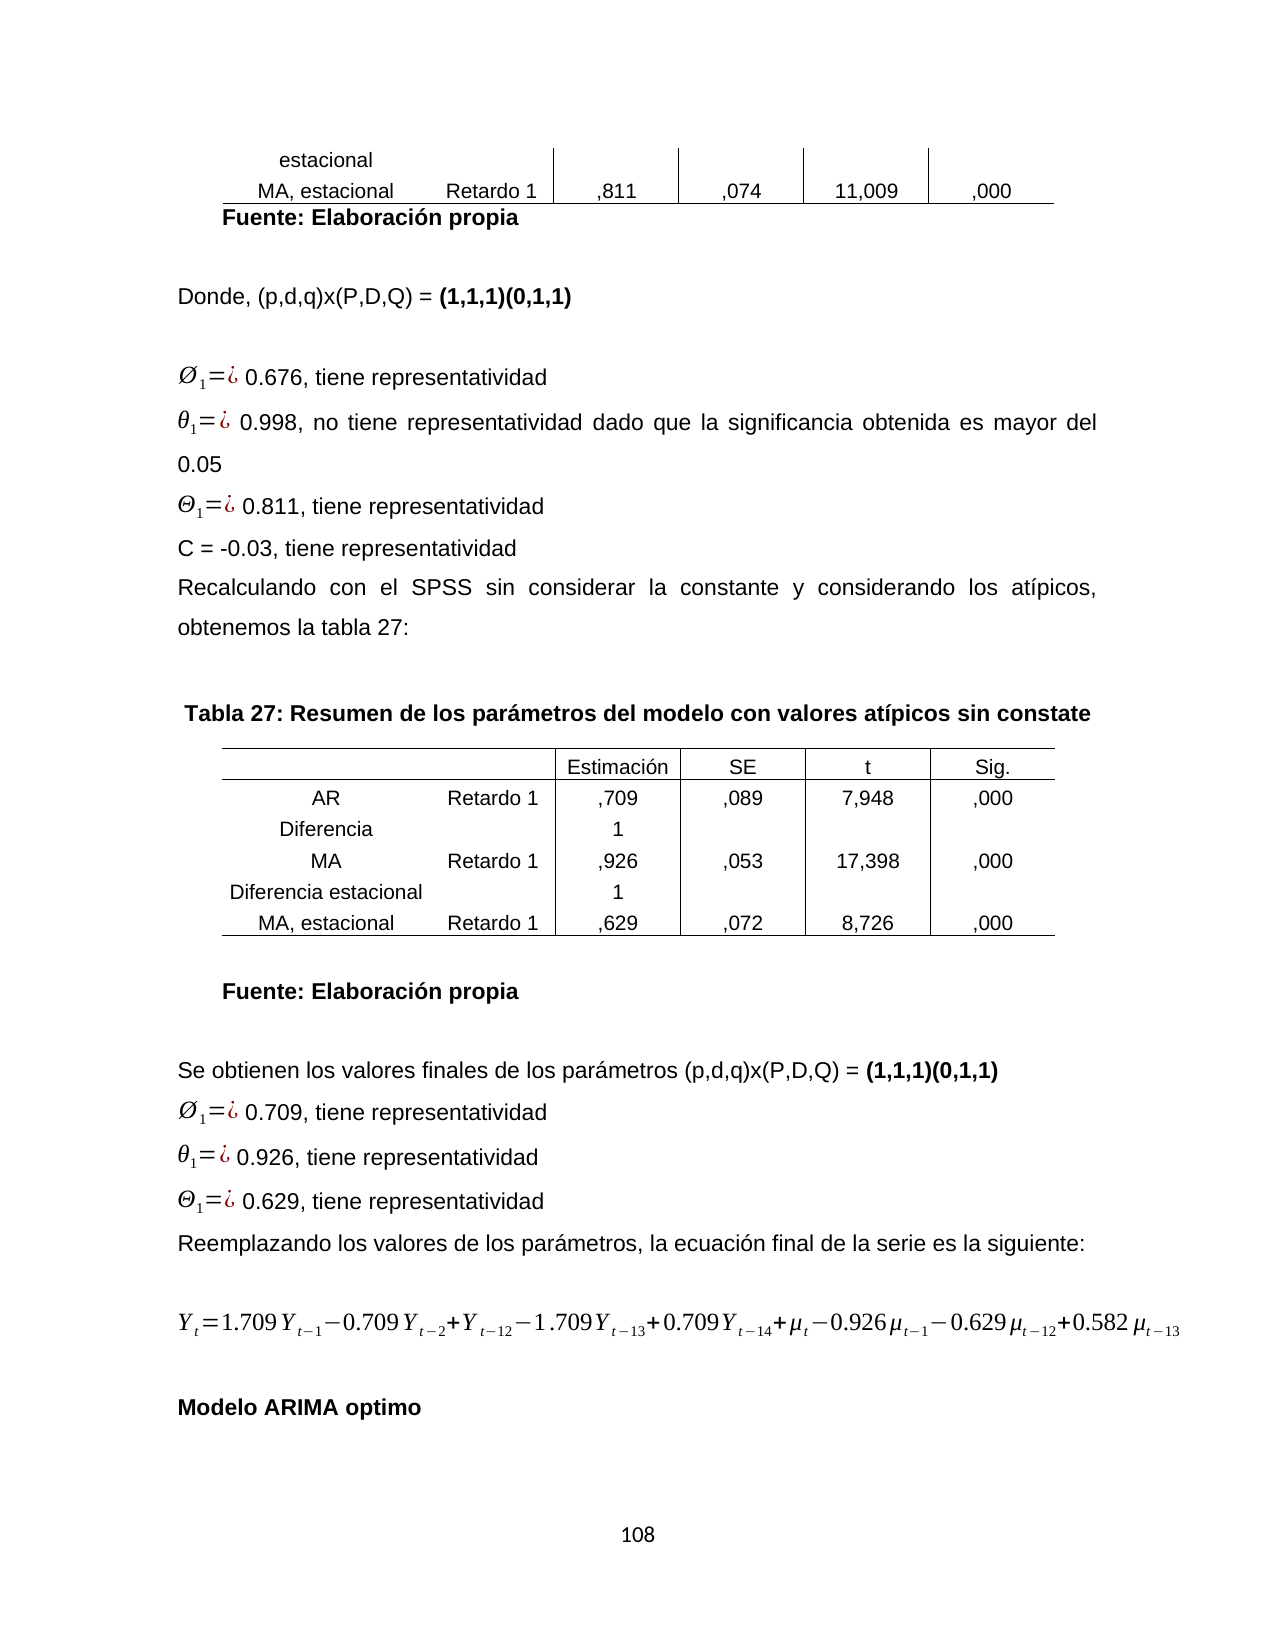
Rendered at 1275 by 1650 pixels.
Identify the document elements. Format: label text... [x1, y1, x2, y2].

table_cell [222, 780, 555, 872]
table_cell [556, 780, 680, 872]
text Fuente: Elaboración propia [177, 204, 1098, 230]
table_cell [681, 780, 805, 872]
text 0.998, no tiene representatividad dado que la significancia obtenida es mayor del 0.05 [177, 406, 1098, 477]
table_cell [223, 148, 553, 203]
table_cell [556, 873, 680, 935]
text 0.676, tiene representatividad [177, 362, 1098, 393]
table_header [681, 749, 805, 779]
text Fuente: Elaboración propia [177, 978, 1098, 1004]
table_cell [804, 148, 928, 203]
text Tabla 27: Resumen de los parámetros del modelo con valores atípicos sin constate [177, 700, 1098, 727]
text 0.926, tiene representatividad [177, 1141, 1098, 1172]
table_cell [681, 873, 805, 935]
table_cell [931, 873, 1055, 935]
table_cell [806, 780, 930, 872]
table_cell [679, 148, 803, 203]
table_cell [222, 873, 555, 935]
text C = -0.03, tiene representatividad [177, 535, 1098, 561]
text Donde, (p,d,q)x(P,D,Q) = (1,1,1)(0,1,1) [177, 283, 1098, 309]
text 0.709, tiene representatividad [177, 1096, 1098, 1128]
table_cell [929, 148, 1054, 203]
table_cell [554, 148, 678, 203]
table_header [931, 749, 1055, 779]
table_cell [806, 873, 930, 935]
text 0.811, tiene representatividad [177, 490, 1098, 522]
text Modelo ARIMA optimo [177, 1394, 1098, 1420]
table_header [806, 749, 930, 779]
text Reemplazando los valores de los parámetros, la ecuación final de la serie es la siguiente: [177, 1230, 1098, 1256]
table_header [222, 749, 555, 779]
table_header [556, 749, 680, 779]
text Recalculando con el SPSS sin considerar la constante y considerando los atípicos, obtenemos la tabla 27: [177, 574, 1098, 640]
text 0.629, tiene representatividad [177, 1185, 1098, 1217]
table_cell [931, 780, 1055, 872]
text Se obtienen los valores finales de los parámetros (p,d,q)x(P,D,Q) = (1,1,1)(0,1,1) [177, 1057, 1098, 1083]
